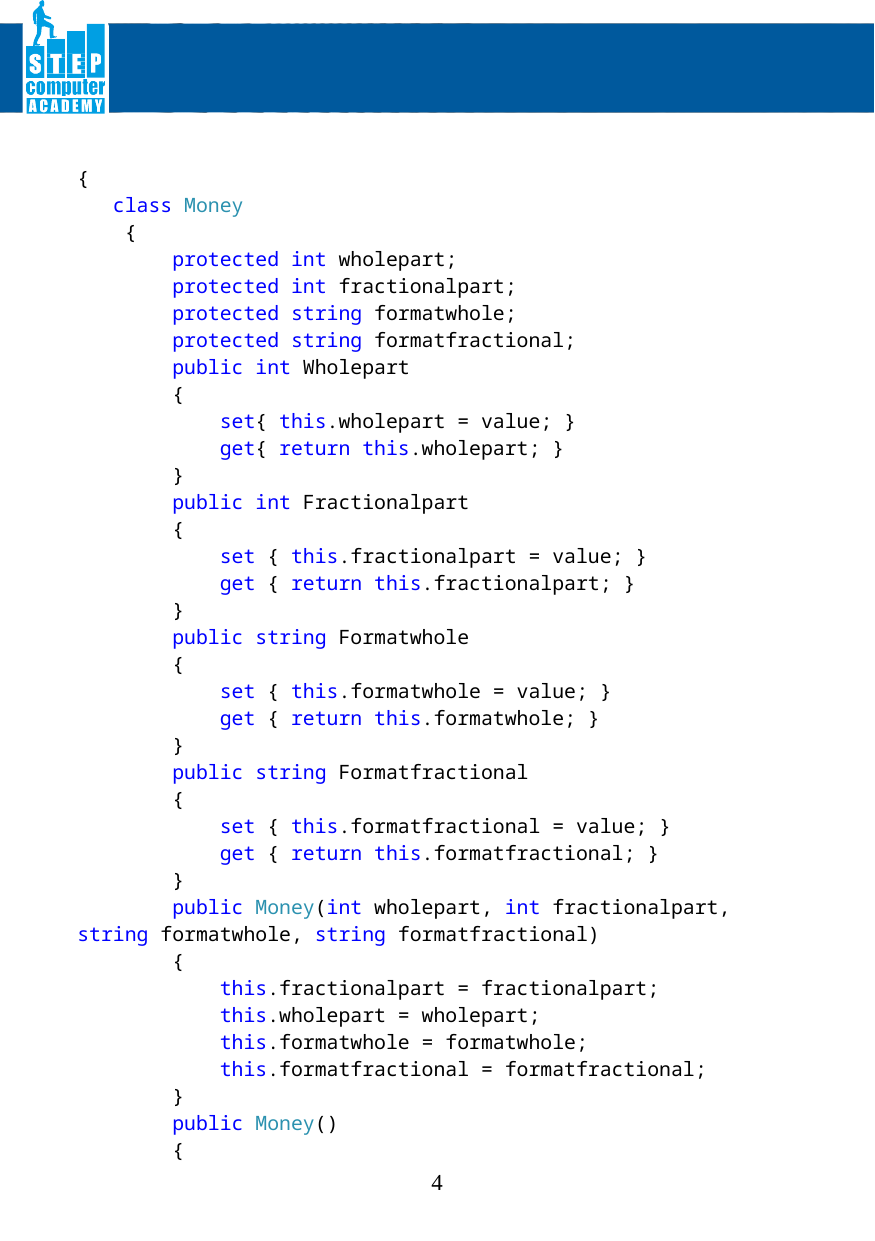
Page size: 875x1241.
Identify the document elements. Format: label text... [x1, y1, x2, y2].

text { [77, 650, 797, 677]
text public int Fractionalpart [77, 488, 797, 515]
text get { return this.fractionalpart; } [77, 569, 797, 596]
text public Money() [77, 1109, 797, 1136]
picture [51, 54, 61, 73]
text { [77, 380, 797, 407]
text public int Wholepart [77, 353, 797, 380]
text set { this.fractionalpart = value; } [77, 542, 797, 569]
text set { this.formatwhole = value; } [77, 677, 797, 704]
text public Money(int wholepart, int fractionalpart, string formatwhole, string formatfractional) [77, 893, 797, 947]
text protected string formatwhole; [77, 299, 797, 326]
text this.wholepart = wholepart; [77, 1001, 797, 1028]
text this.fractionalpart = fractionalpart; [77, 974, 797, 1001]
picture [30, 54, 40, 73]
text { [77, 515, 797, 542]
text } [77, 731, 797, 758]
text this.formatwhole = formatwhole; [77, 1028, 797, 1055]
text protected int fractionalpart; [77, 272, 797, 299]
text } [77, 1082, 797, 1109]
text } [77, 596, 797, 623]
picture [88, 79, 105, 83]
text { [77, 164, 797, 192]
text protected string formatfractional; [77, 326, 797, 353]
text { [77, 218, 797, 246]
text } [77, 461, 797, 488]
text public string Formatwhole [77, 623, 797, 650]
picture [26, 92, 61, 96]
text get { return this.formatfractional; } [77, 839, 797, 866]
picture [73, 54, 81, 73]
picture [54, 31, 66, 38]
picture [26, 31, 36, 45]
text this.formatfractional = formatfractional; [77, 1055, 797, 1082]
text public string Formatfractional [77, 758, 797, 785]
text get{ return this.wholepart; } [77, 434, 797, 461]
text set { this.formatfractional = value; } [77, 812, 797, 839]
text class Money [77, 192, 797, 218]
picture [26, 79, 83, 83]
text get { return this.formatwhole; } [77, 704, 797, 731]
text { [77, 785, 797, 812]
text set{ this.wholepart = value; } [77, 407, 797, 434]
picture [38, 31, 49, 78]
picture [66, 84, 105, 96]
text { [77, 947, 797, 974]
text } [77, 866, 797, 893]
text { [77, 1136, 797, 1163]
text protected int wholepart; [77, 246, 797, 272]
